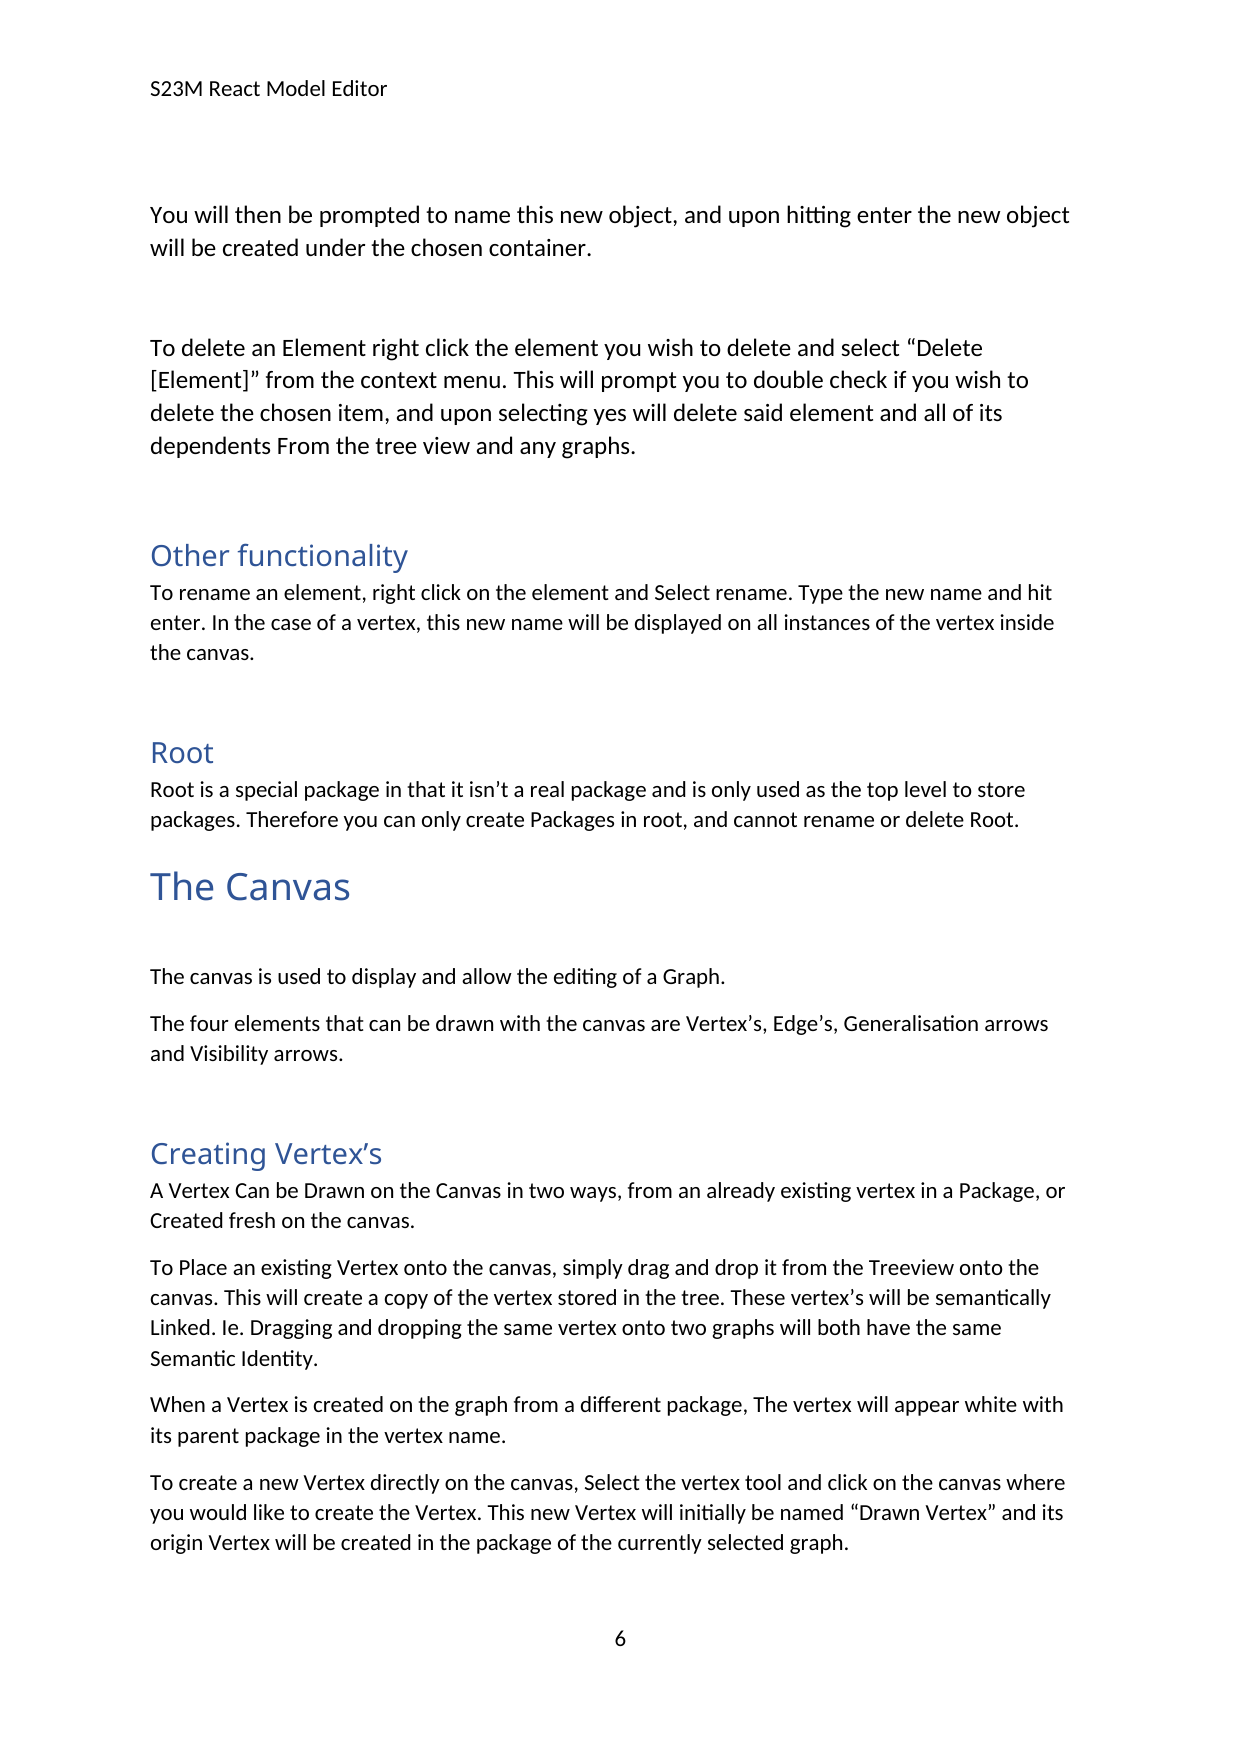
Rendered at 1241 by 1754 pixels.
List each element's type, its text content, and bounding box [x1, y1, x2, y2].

text To Place an existing Vertex onto the canvas, simply drag and drop it from the Treeview onto the canvas. This will create a copy of the vertex stored in the tree. These vertex’s will be semantically Linked. Ie. Dragging and dropping the same vertex onto two graphs will both have the same Semantic Identity. [150, 1253, 1090, 1372]
subtitle Other functionality [150, 535, 1090, 575]
text A Vertex Can be Drawn on the Canvas in two ways, from an already existing vertex in a Package, or Created fresh on the canvas. [150, 1176, 1090, 1234]
text To create a new Vertex directly on the canvas, Select the vertex tool and click on the canvas where you would like to create the Vertex. This new Vertex will initially be named “Drawn Vertex” and its origin Vertex will be created in the package of the currently selected graph. [150, 1468, 1090, 1556]
subtitle The Canvas [150, 860, 1090, 911]
subtitle Creating Vertex’s [150, 1133, 1090, 1173]
text The canvas is used to display and allow the editing of a Graph. [150, 962, 1090, 990]
text To delete an Element right click the element you wish to delete and select “Delete [Element]” from the context menu. This will prompt you to double check if you wish to delete the chosen item, and upon selecting yes will delete said element and all of its dependents From the tree view and any graphs. [150, 332, 1090, 461]
text Root is a special package in that it isn’t a real package and is only used as the top level to store packages. Therefore you can only create Packages in root, and cannot rename or delete Root. [150, 775, 1090, 833]
subtitle Root [150, 732, 1090, 772]
text When a Vertex is created on the graph from a different package, The vertex will appear white with its parent package in the vertex name. [150, 1391, 1090, 1449]
text The four elements that can be drawn with the canvas are Vertex’s, Edge’s, Generalisation arrows and Visibility arrows. [150, 1009, 1090, 1067]
text You will then be prompted to name this new object, and upon hitting enter the new object will be created under the chosen container. [150, 199, 1090, 263]
text To rename an element, right click on the element and Select rename. Type the new name and hit enter. In the case of a vertex, this new name will be displayed on all instances of the vertex inside the canvas. [150, 578, 1090, 666]
